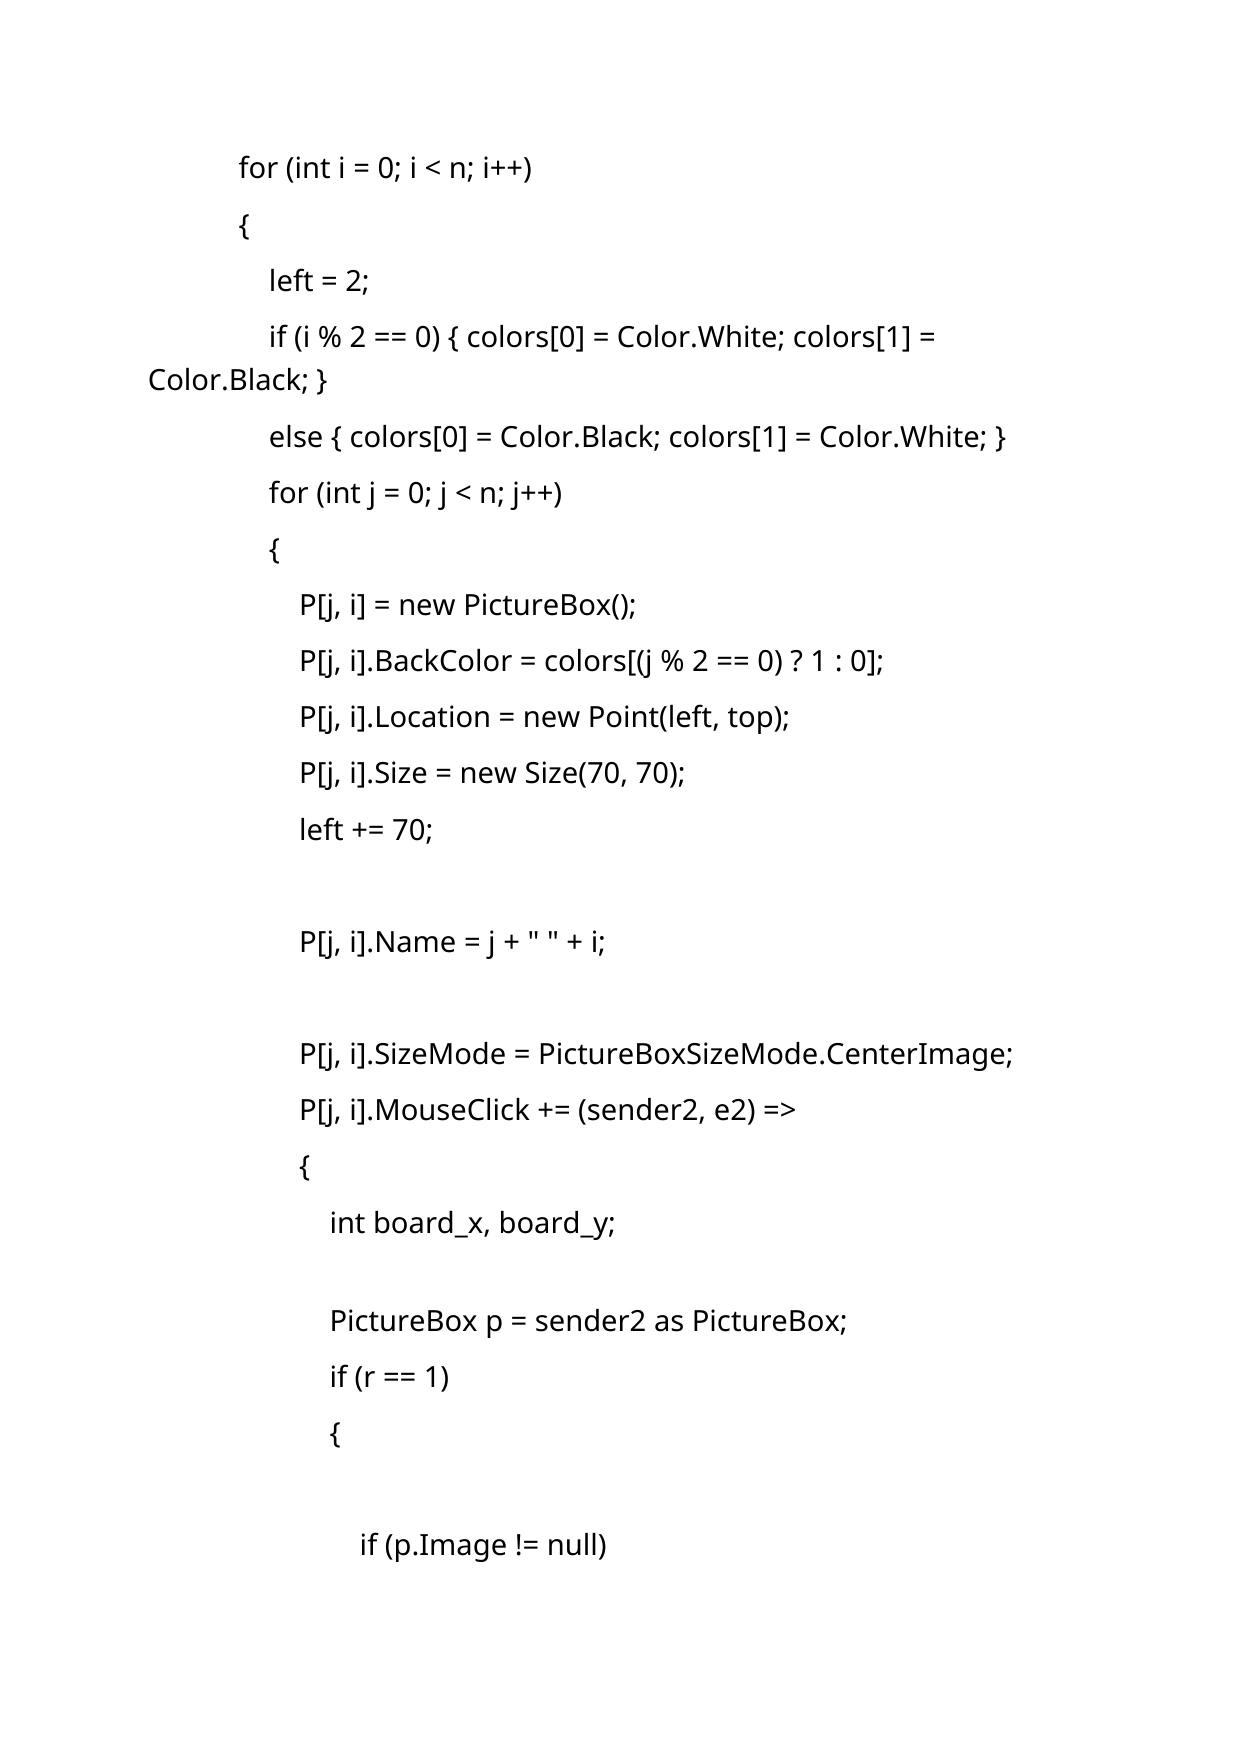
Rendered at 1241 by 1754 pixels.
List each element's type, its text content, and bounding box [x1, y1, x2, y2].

text { [148, 204, 1093, 243]
text if (r == 1) [148, 1356, 1093, 1396]
text left = 2; [148, 260, 1093, 299]
text for (int i = 0; i < n; i++) [148, 148, 1093, 187]
text { [148, 1146, 1093, 1185]
text P[j, i] = new PictureBox(); [148, 584, 1093, 624]
text P[j, i].MouseClick += (sender2, e2) => [148, 1089, 1093, 1129]
text PictureBox p = sender2 as PictureBox; [148, 1300, 1093, 1339]
text int board_x, board_y; [148, 1202, 1093, 1242]
text { [148, 528, 1093, 568]
text if (p.Image != null) [148, 1524, 1093, 1564]
text P[j, i].SizeMode = PictureBoxSizeMode.CenterImage; [148, 1033, 1093, 1073]
text P[j, i].Size = new Size(70, 70); [148, 753, 1093, 792]
text left += 70; [148, 809, 1093, 848]
text P[j, i].Location = new Point(left, top); [148, 697, 1093, 736]
text for (int j = 0; j < n; j++) [148, 472, 1093, 512]
text else { colors[0] = Color.Black; colors[1] = Color.White; } [148, 416, 1093, 456]
text P[j, i].BackColor = colors[(j % 2 == 0) ? 1 : 0]; [148, 640, 1093, 680]
text P[j, i].Name = j + " " + i; [148, 921, 1093, 961]
text if (i % 2 == 0) { colors[0] = Color.White; colors[1] = Color.Black; } [148, 316, 1093, 399]
text { [148, 1412, 1093, 1452]
